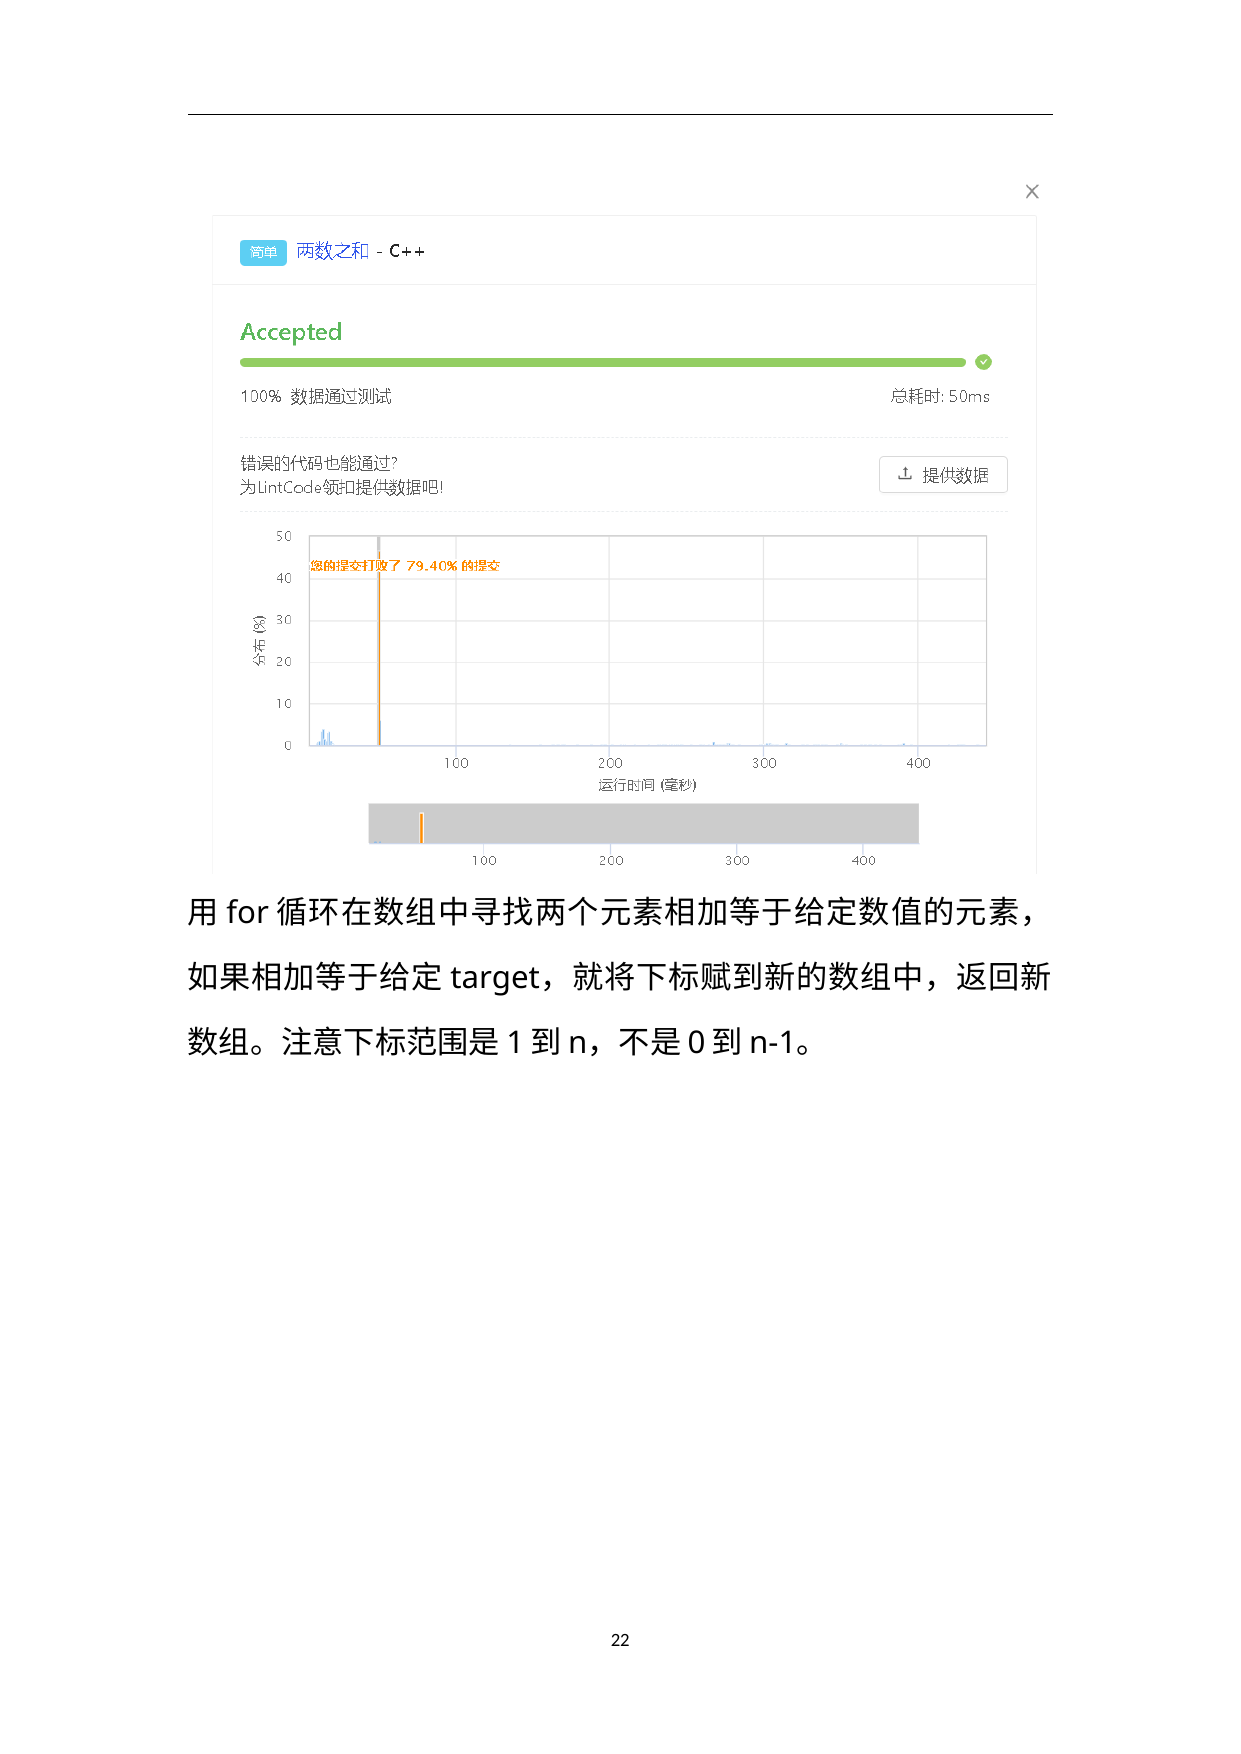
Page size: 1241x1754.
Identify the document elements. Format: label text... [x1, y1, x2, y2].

text 用for循环在数组中寻找两个元素相加等于给定数值的元素，如果相加等于给定target，就将下标赋到新的数组中，返回新数组。注意下标范围是1到n，不是0到n-1。 [187, 877, 1053, 1072]
picture [187, 162, 1052, 874]
